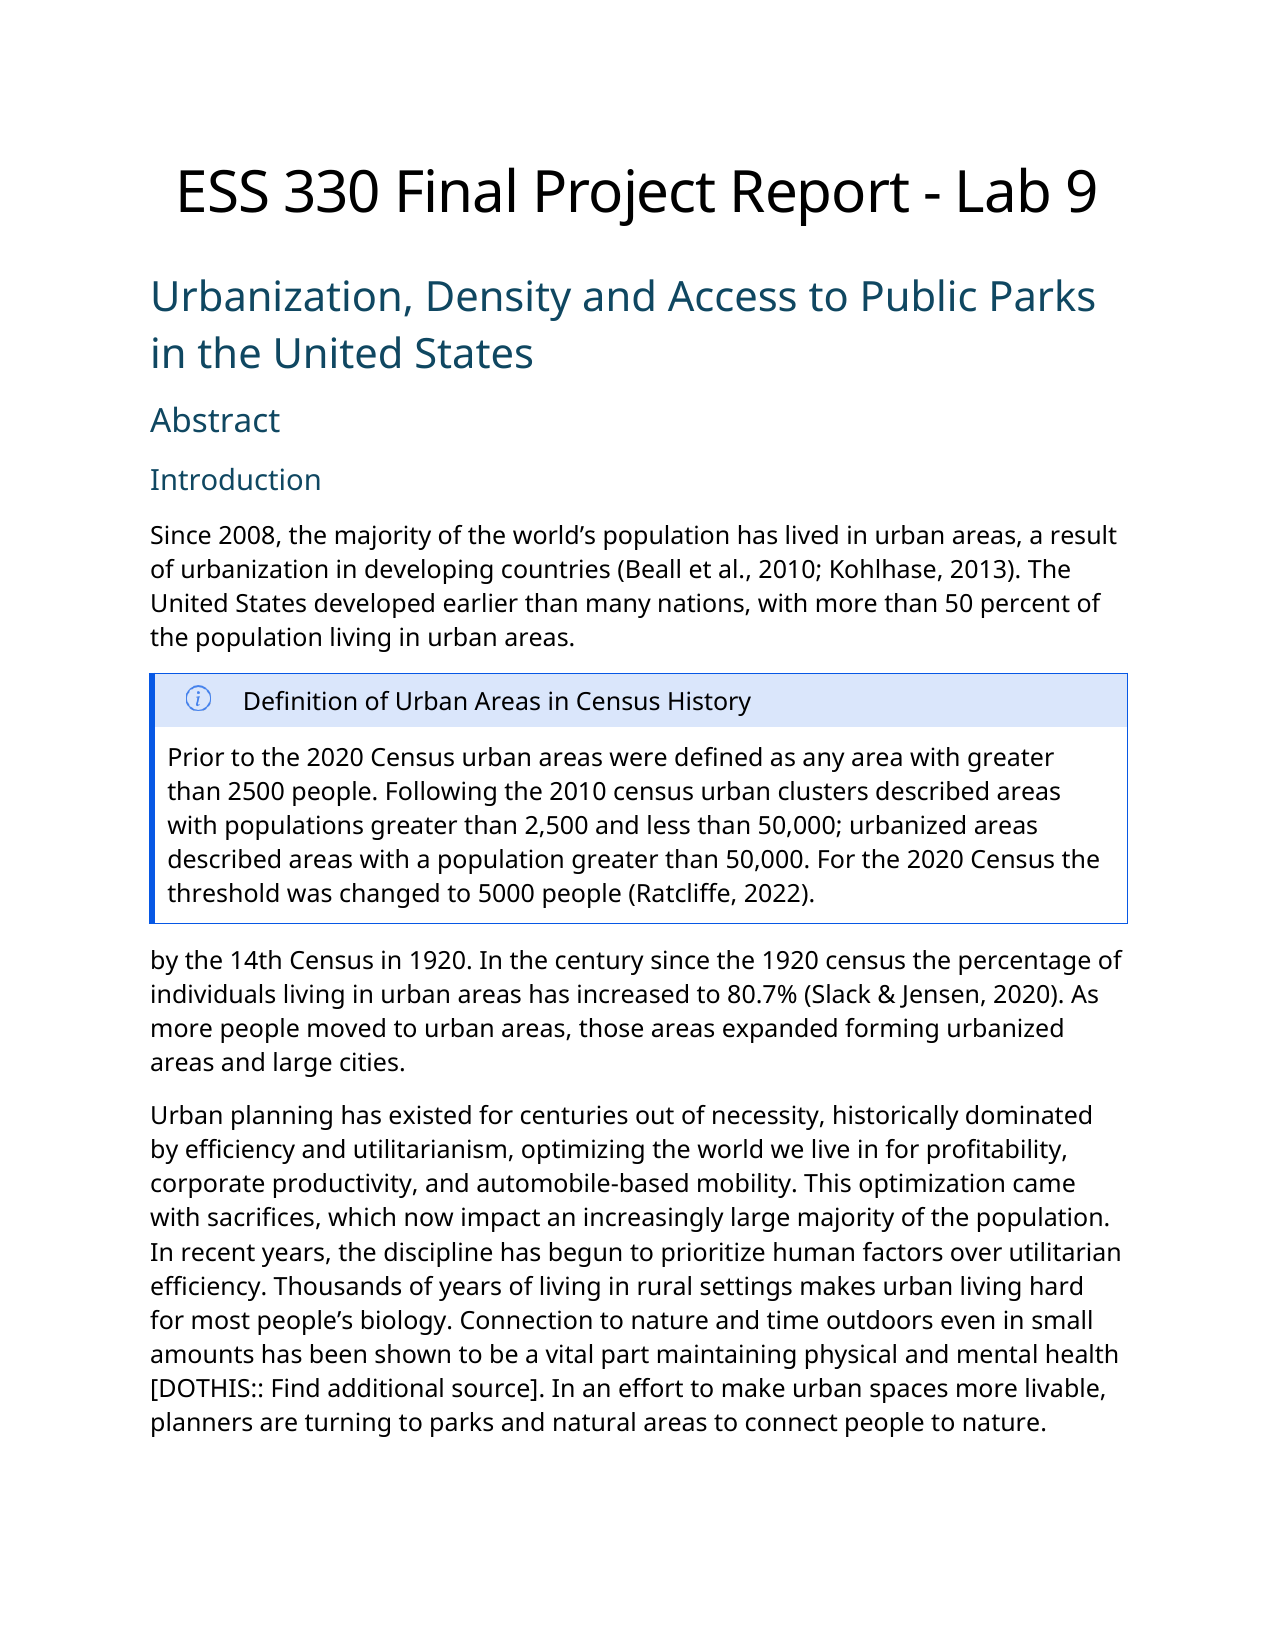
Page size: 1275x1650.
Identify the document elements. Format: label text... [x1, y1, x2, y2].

text Since 2008, the majority of the world’s population has lived in urban areas, a result of urbanization in developing countries (Beall et al., 2010; Kohlhase, 2013). The United States developed earlier than many nations, with more than 50 percent of the population living in urban areas. [150, 518, 1125, 654]
subtitle Abstract [150, 397, 1125, 443]
title ESS 330 Final Project Report - Lab 9 [150, 150, 1125, 229]
table_cell Prior to the 2020 Census urban areas were defined as any area with greater than 2500 people. Following the 2010 census urban clusters described areas with populations greater than 2,500 and less than 50,000; urbanized areas described areas with a population greater than 50,000. For the 2020 Census the threshold was changed to 5000 people (Ratcliffe, 2022). [155, 727, 1127, 923]
text Urban planning has existed for centuries out of necessity, historically dominated by efficiency and utilitarianism, optimizing the world we live in for profitability, corporate productivity, and automobile-based mobility. This optimization came with sacrifices, which now impact an increasingly large majority of the population. In recent years, the discipline has begun to prioritize human factors over utilitarian efficiency. Thousands of years of living in rural settings makes urban living hard for most people’s biology. Connection to nature and time outdoors even in small amounts has been shown to be a vital part maintaining physical and mental health [DOTHIS:: Find additional source]. In an effort to make urban spaces more livable, planners are turning to parks and natural areas to connect people to nature. [150, 1098, 1125, 1438]
text by the 14th Census in 1920. In the century since the 1920 census the percentage of individuals living in urban areas has increased to 80.7% (Slack & Jensen, 2020). As more people moved to urban areas, those areas expanded forming urbanized areas and large cities. [150, 943, 1125, 1079]
picture [186, 685, 211, 711]
subtitle Introduction [150, 459, 1125, 499]
table_header Definition of Urban Areas in Census History [155, 674, 1127, 727]
subtitle Urbanization, Density and Access to Public Parks in the United States [150, 267, 1125, 381]
